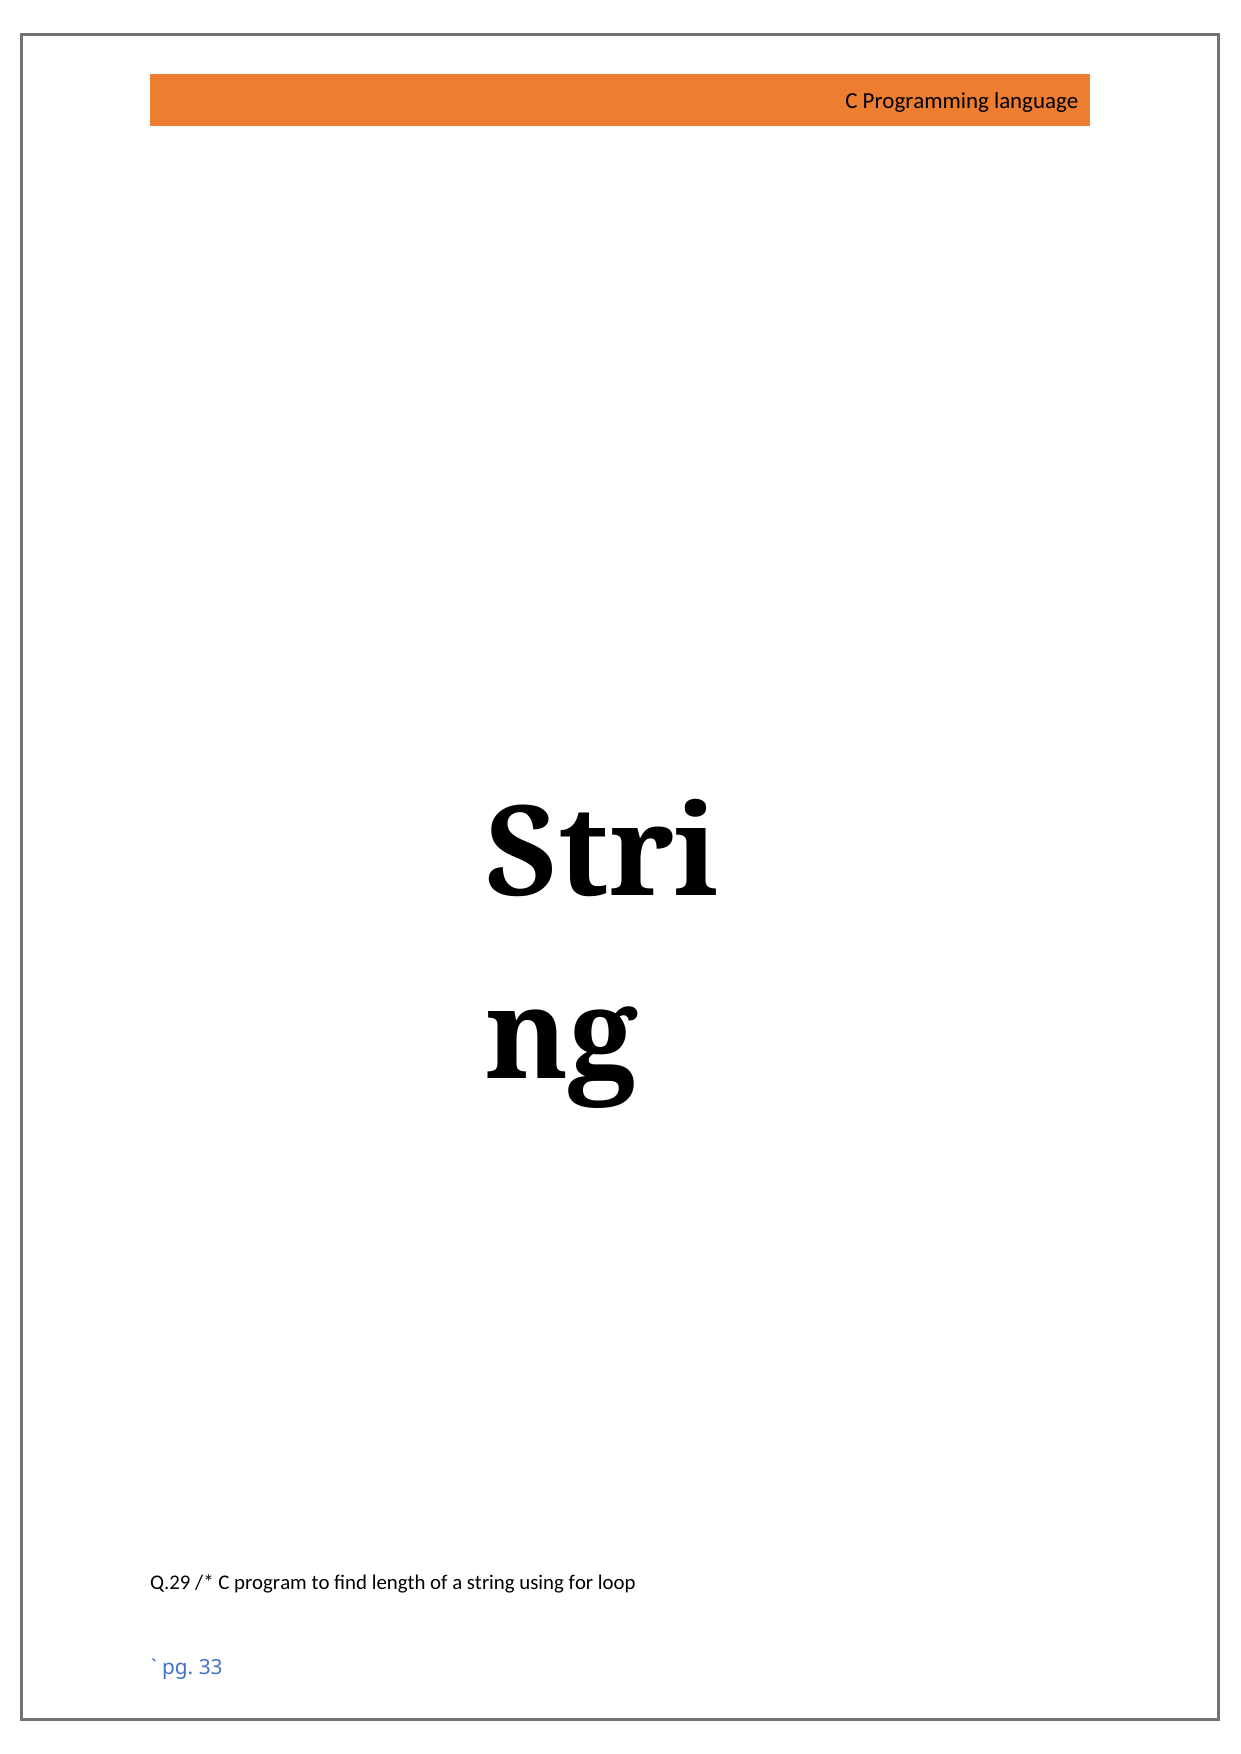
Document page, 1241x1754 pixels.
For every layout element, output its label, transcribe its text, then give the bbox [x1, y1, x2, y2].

text Q.29 /* C program to find length of a string using for loop [150, 1569, 1090, 1595]
